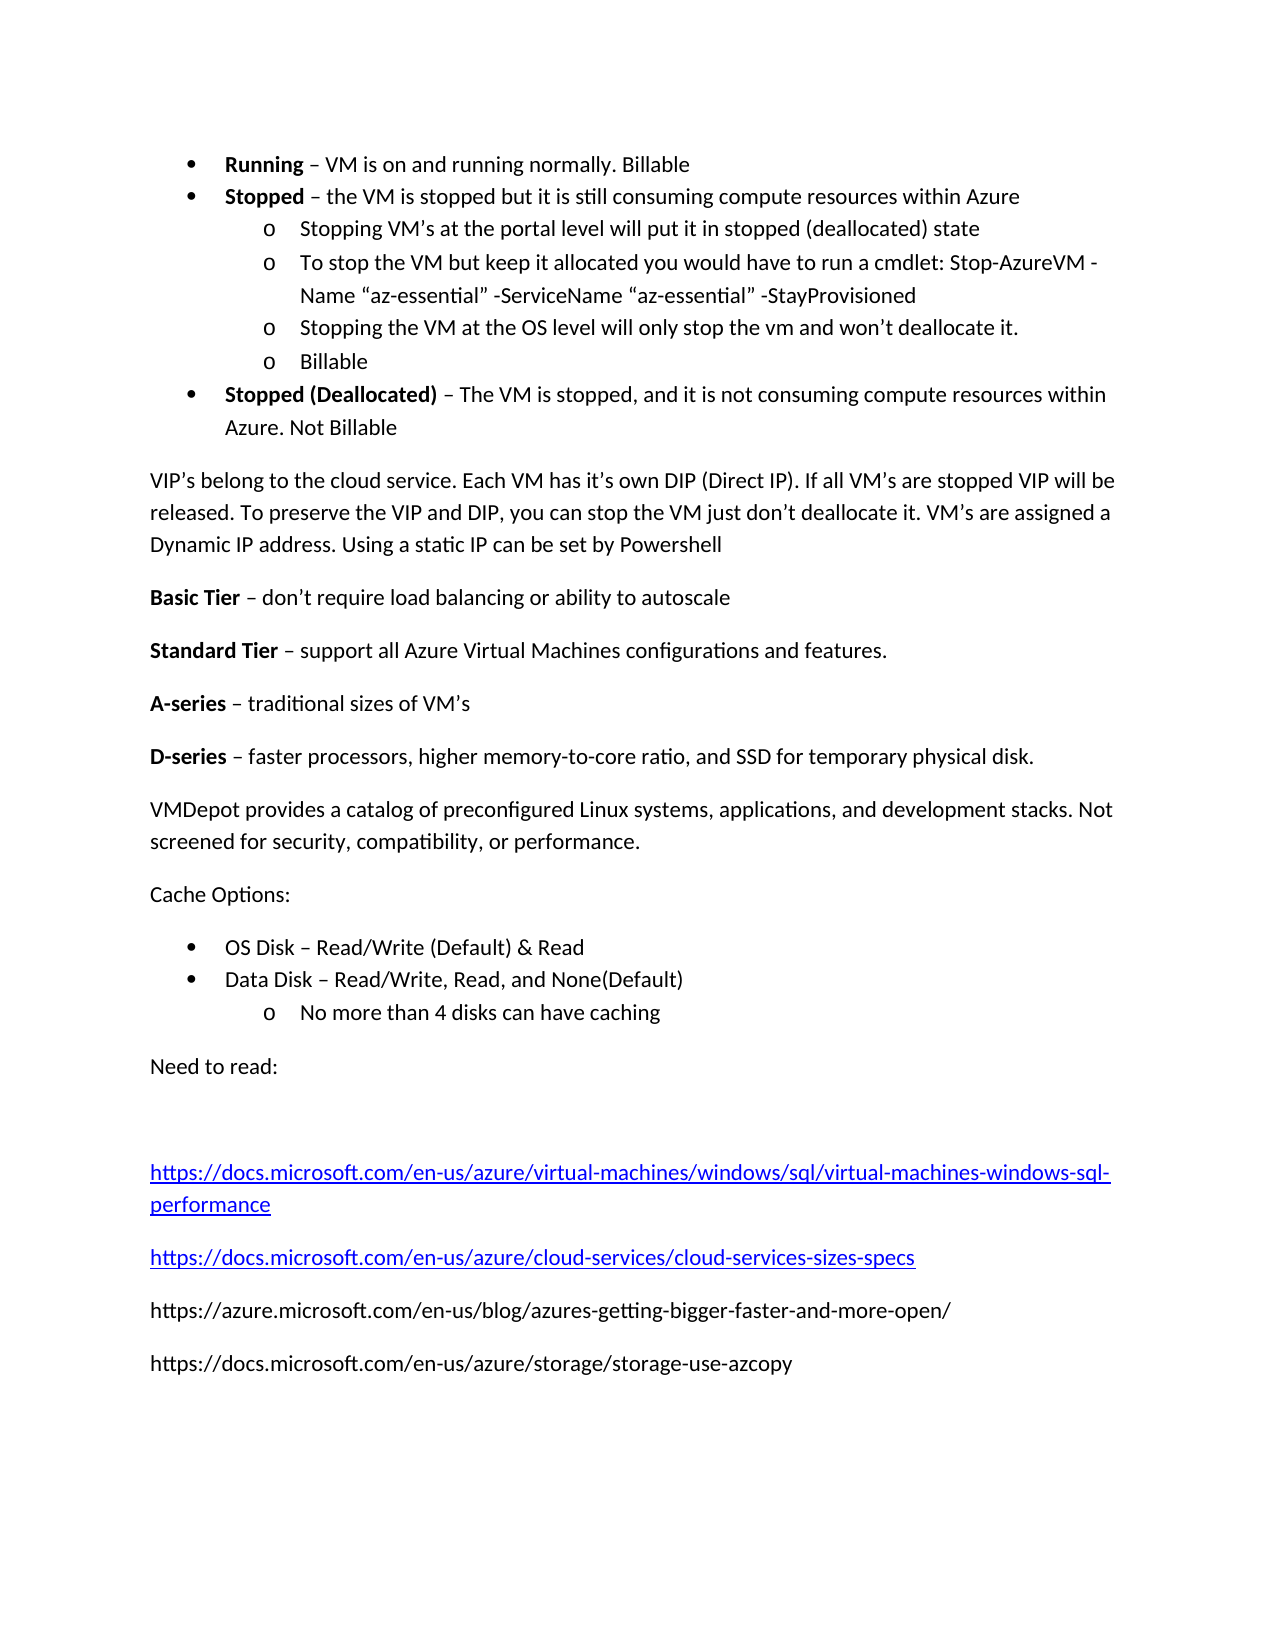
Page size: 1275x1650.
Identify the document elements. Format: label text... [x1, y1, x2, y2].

text Standard Tier – support all Azure Virtual Machines configurations and features. [150, 636, 1125, 664]
text VIP’s belong to the cloud service. Each VM has it’s own DIP (Direct IP). If all VM’s are stopped VIP will be released. To preserve the VIP and DIP, you can stop the VM just don’t deallocate it. VM’s are assigned a Dynamic IP address. Using a static IP can be set by Powershell [150, 466, 1125, 558]
list Stopped (Deallocated) – The VM is stopped, and it is not consuming compute resources within Azure. Not Billable [187, 381, 1125, 441]
text Basic Tier – don’t require load balancing or ability to autoscale [150, 583, 1125, 611]
text Need to read: [150, 1052, 1125, 1080]
list Data Disk – Read/Write, Read, and None(Default) [187, 966, 1125, 994]
list Stopped – the VM is stopped but it is still consuming compute resources within Azure [187, 182, 1125, 210]
text Cache Options: [150, 880, 1125, 908]
list No more than 4 disks can have caching [262, 998, 1125, 1027]
list To stop the VM but keep it allocated you would have to run a cmdlet: Stop-AzureVM -Name “az-essential” -ServiceName “az-essential” -StayProvisioned [262, 248, 1125, 309]
text A-series – traditional sizes of VM’s [150, 689, 1125, 717]
text https://docs.microsoft.com/en-us/azure/storage/storage-use-azcopy [150, 1349, 1125, 1377]
text VMDepot provides a catalog of preconfigured Linux systems, applications, and development stacks. Not screened for security, compatibility, or performance. [150, 795, 1125, 855]
text https://docs.microsoft.com/en-us/azure/virtual-machines/windows/sql/virtual-machines-windows-sql-performance [150, 1158, 1125, 1218]
text https://docs.microsoft.com/en-us/azure/cloud-services/cloud-services-sizes-specs [150, 1243, 1125, 1271]
list Billable [262, 347, 1125, 376]
list OS Disk – Read/Write (Default) & Read [187, 933, 1125, 961]
text D-series – faster processors, higher memory-to-core ratio, and SSD for temporary physical disk. [150, 742, 1125, 770]
list Stopping VM’s at the portal level will put it in stopped (deallocated) state [262, 214, 1125, 243]
list Stopping the VM at the OS level will only stop the vm and won’t deallocate it. [262, 313, 1125, 343]
text https://azure.microsoft.com/en-us/blog/azures-getting-bigger-faster-and-more-open/ [150, 1296, 1125, 1324]
list Running – VM is on and running normally. Billable [187, 150, 1125, 178]
